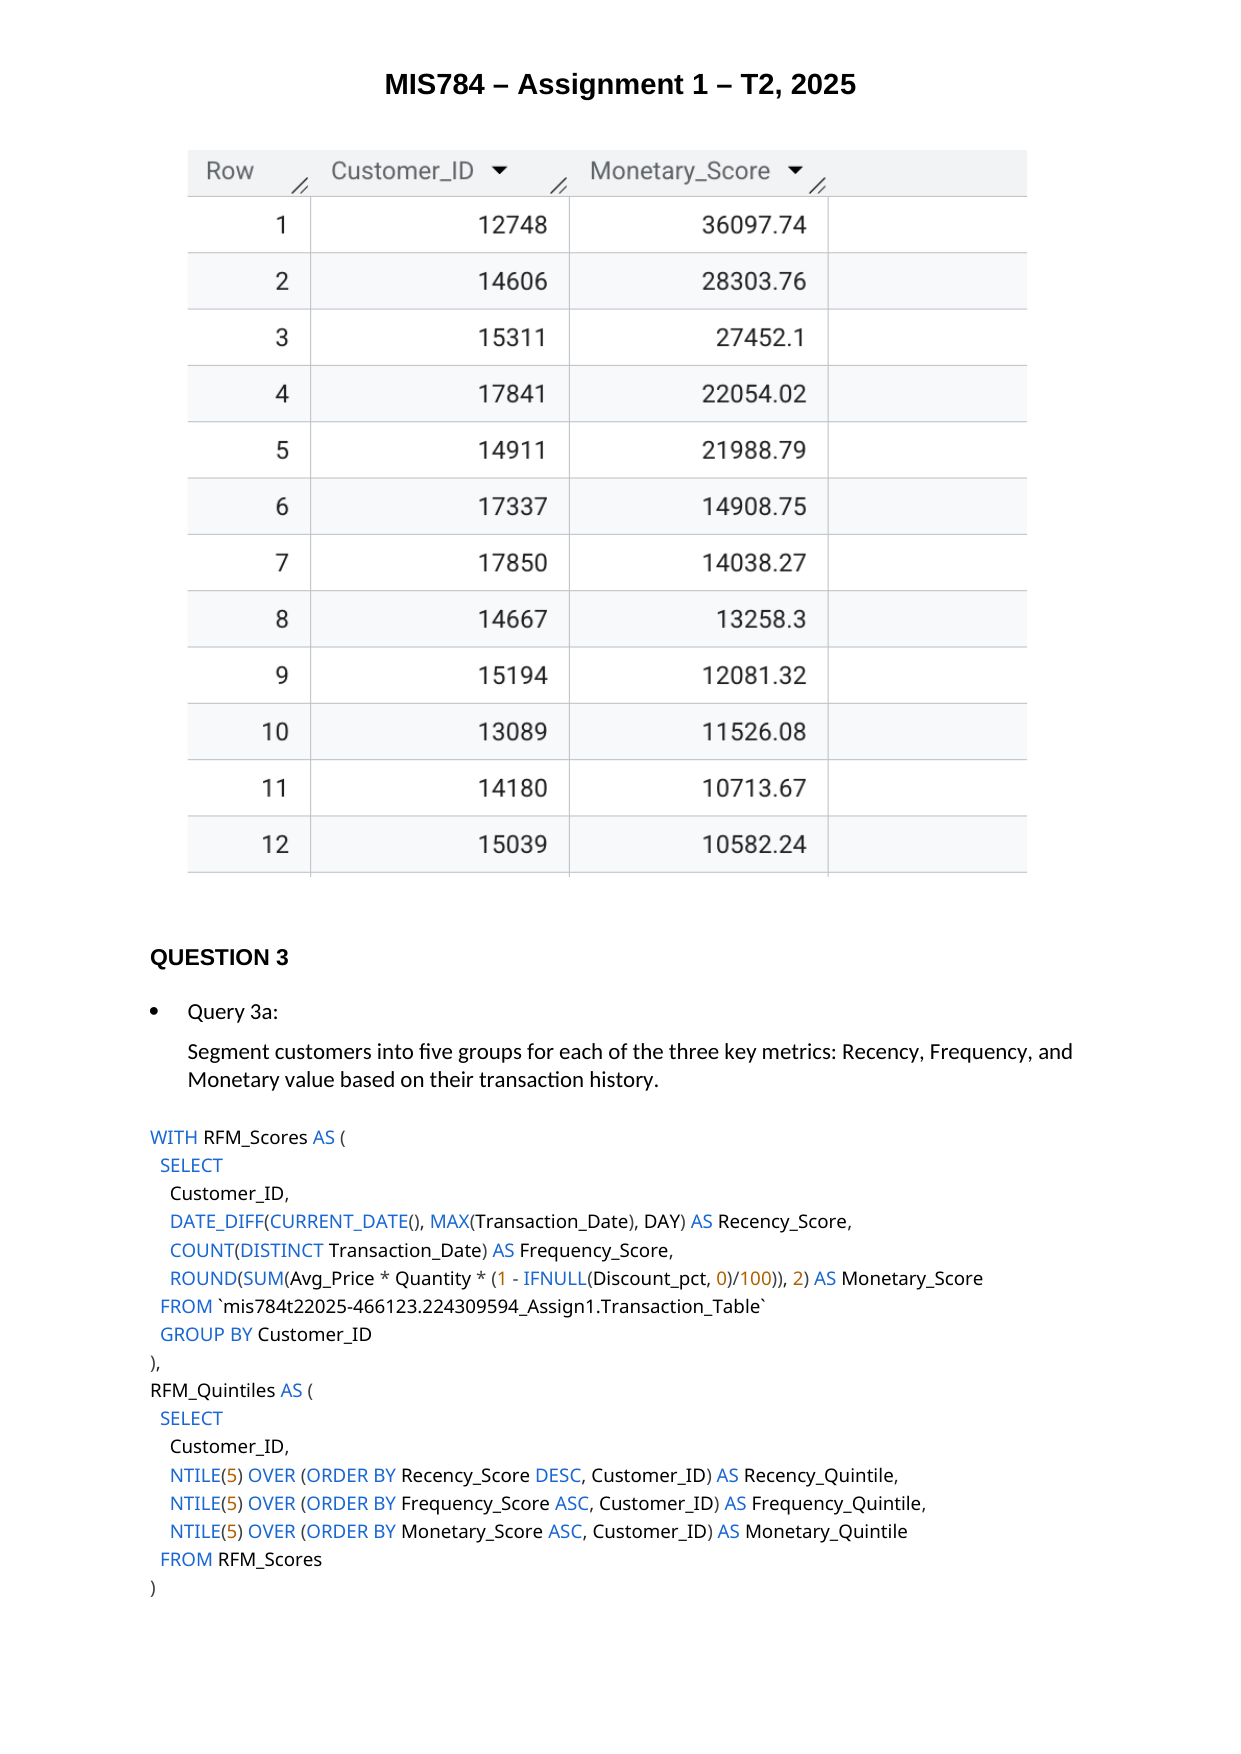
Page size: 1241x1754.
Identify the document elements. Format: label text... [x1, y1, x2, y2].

text DATE_DIFF(CURRENT_DATE(), MAX(Transaction_Date), DAY) AS Recency_Score, [150, 1206, 1090, 1234]
text WITH RFM_Scores AS ( [150, 1122, 1090, 1150]
text ROUND(SUM(Avg_Price * Quantity * (1 - IFNULL(Discount_pct, 0)/100)), 2) AS Monetary_Score [150, 1262, 1090, 1291]
text Customer_ID, [150, 1431, 1090, 1459]
text ) [150, 1572, 1090, 1600]
list Segment customers into five groups for each of the three key metrics: Recency, Frequency, and Monetary value based on their transaction history. [187, 1037, 1090, 1094]
text RFM_Quintiles AS ( [150, 1375, 1090, 1403]
text SELECT [150, 1403, 1090, 1431]
text COUNT(DISTINCT Transaction_Date) AS Frequency_Score, [150, 1234, 1090, 1262]
text GROUP BY Customer_ID [150, 1319, 1090, 1347]
text NTILE(5) OVER (ORDER BY Frequency_Score ASC, Customer_ID) AS Frequency_Quintile, [150, 1487, 1090, 1516]
text ), [150, 1347, 1090, 1375]
text NTILE(5) OVER (ORDER BY Monetary_Score ASC, Customer_ID) AS Monetary_Quintile [150, 1516, 1090, 1544]
text Customer_ID, [150, 1178, 1090, 1206]
text FROM `mis784t22025-466123.224309594_Assign1.Transaction_Table` [150, 1291, 1090, 1319]
text SELECT [150, 1150, 1090, 1178]
list Query 3a: [150, 996, 1090, 1025]
picture [187, 150, 1028, 877]
text NTILE(5) OVER (ORDER BY Recency_Score DESC, Customer_ID) AS Recency_Quintile, [150, 1459, 1090, 1487]
text FROM RFM_Scores [150, 1544, 1090, 1572]
subtitle Question 3 [150, 944, 1090, 970]
